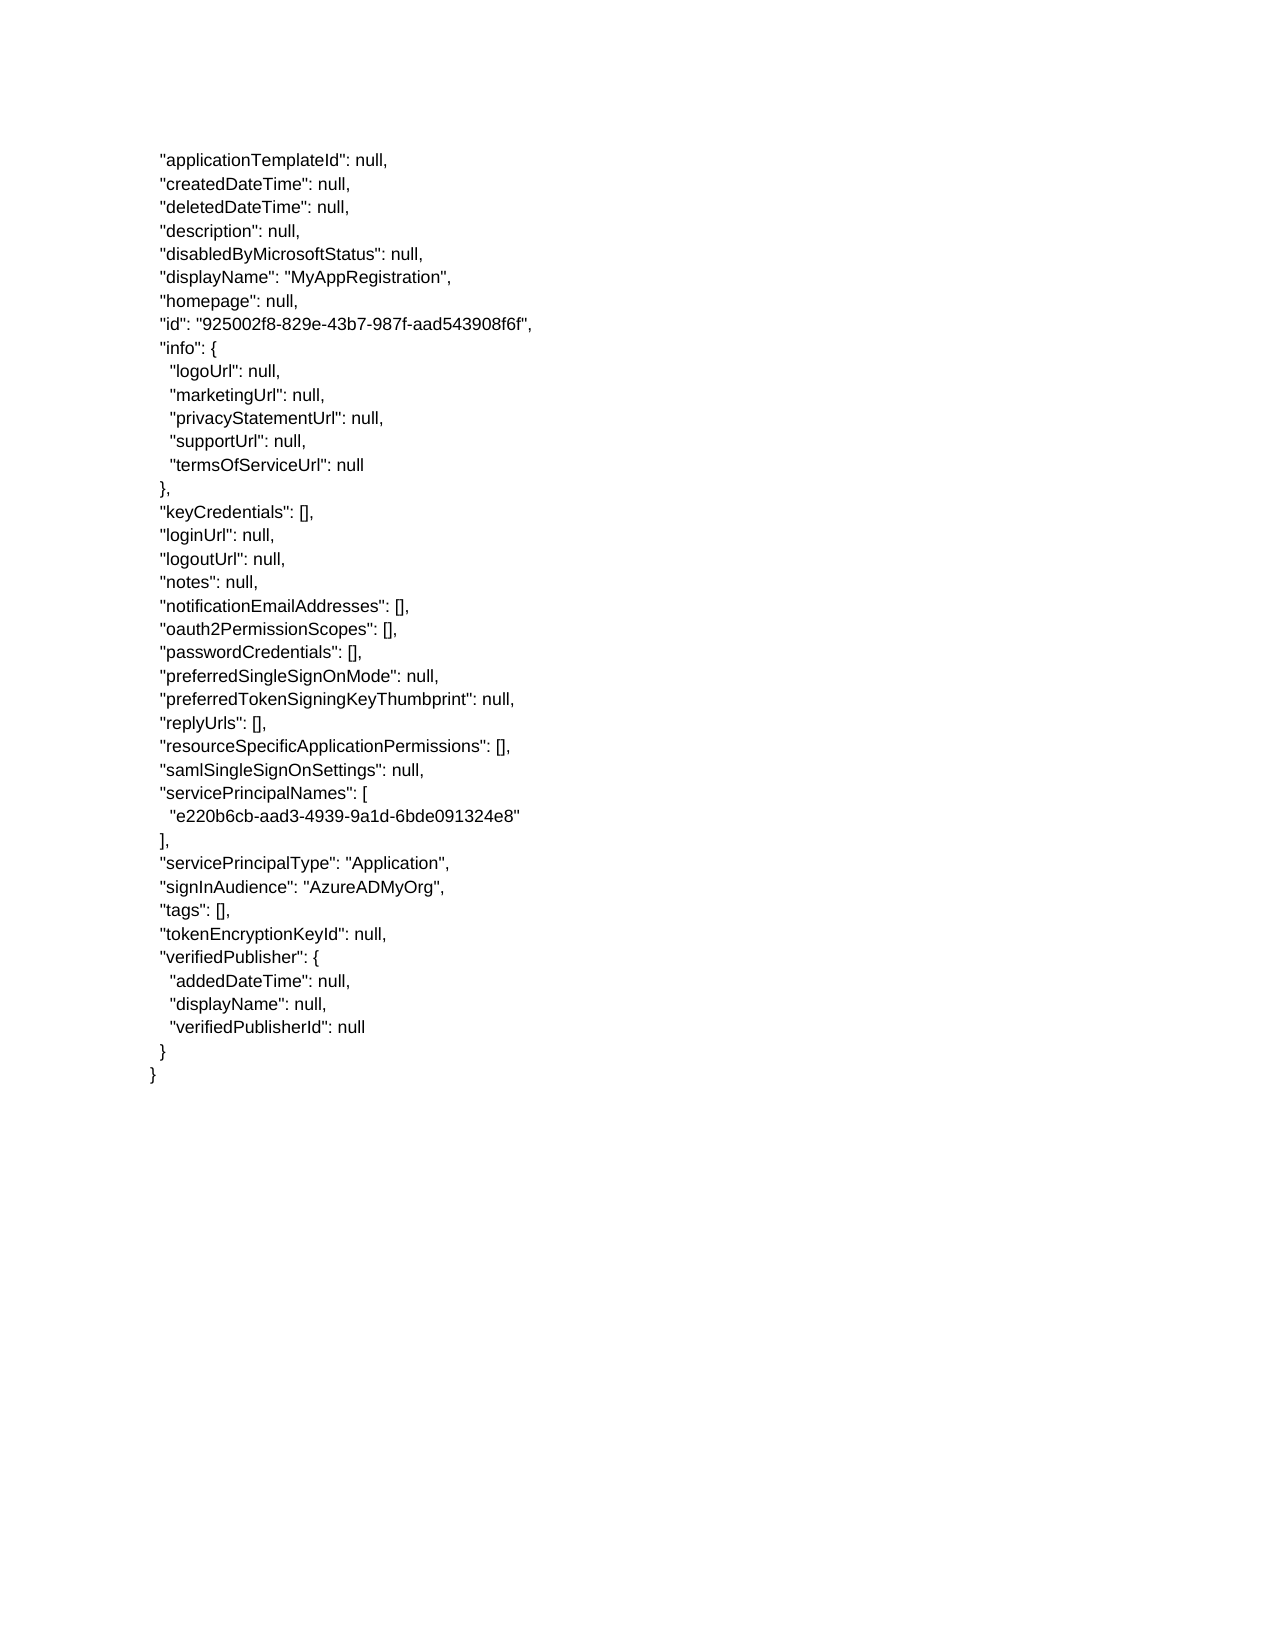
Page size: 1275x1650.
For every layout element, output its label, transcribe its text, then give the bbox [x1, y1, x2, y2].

text "preferredSingleSignOnMode": null, [150, 666, 1125, 686]
text "passwordCredentials": [], [150, 642, 1125, 663]
text } [150, 1064, 1125, 1084]
text "servicePrincipalType": "Application", [150, 853, 1125, 873]
text ], [150, 830, 1125, 850]
text "supportUrl": null, [150, 431, 1125, 452]
text "deletedDateTime": null, [150, 197, 1125, 217]
text "tags": [], [150, 900, 1125, 920]
text "oauth2PermissionScopes": [], [150, 619, 1125, 639]
text "termsOfServiceUrl": null [150, 455, 1125, 475]
text "privacyStatementUrl": null, [150, 408, 1125, 428]
text "servicePrincipalNames": [ [150, 783, 1125, 803]
text "info": { [150, 337, 1125, 358]
text "logoUrl": null, [150, 361, 1125, 381]
text "signInAudience": "AzureADMyOrg", [150, 877, 1125, 897]
text "verifiedPublisherId": null [150, 1017, 1125, 1038]
text "id": "925002f8-829e-43b7-987f-aad543908f6f", [150, 314, 1125, 334]
text "marketingUrl": null, [150, 384, 1125, 405]
text "logoutUrl": null, [150, 548, 1125, 569]
text "notificationEmailAddresses": [], [150, 595, 1125, 616]
text "displayName": "MyAppRegistration", [150, 267, 1125, 288]
text "loginUrl": null, [150, 525, 1125, 545]
text "keyCredentials": [], [150, 502, 1125, 522]
text "verifiedPublisher": { [150, 947, 1125, 967]
text "notes": null, [150, 572, 1125, 592]
text "createdDateTime": null, [150, 173, 1125, 194]
text "homepage": null, [150, 291, 1125, 311]
text "tokenEncryptionKeyId": null, [150, 923, 1125, 944]
text "e220b6cb-aad3-4939-9a1d-6bde091324e8" [150, 806, 1125, 827]
text "resourceSpecificApplicationPermissions": [], [150, 736, 1125, 756]
text } [150, 1041, 1125, 1061]
text "displayName": null, [150, 994, 1125, 1014]
text "addedDateTime": null, [150, 970, 1125, 991]
text }, [150, 478, 1125, 498]
text "disabledByMicrosoftStatus": null, [150, 244, 1125, 264]
text "samlSingleSignOnSettings": null, [150, 759, 1125, 780]
text "replyUrls": [], [150, 712, 1125, 733]
text "description": null, [150, 220, 1125, 241]
text "applicationTemplateId": null, [150, 150, 1125, 170]
text "preferredTokenSigningKeyThumbprint": null, [150, 689, 1125, 709]
